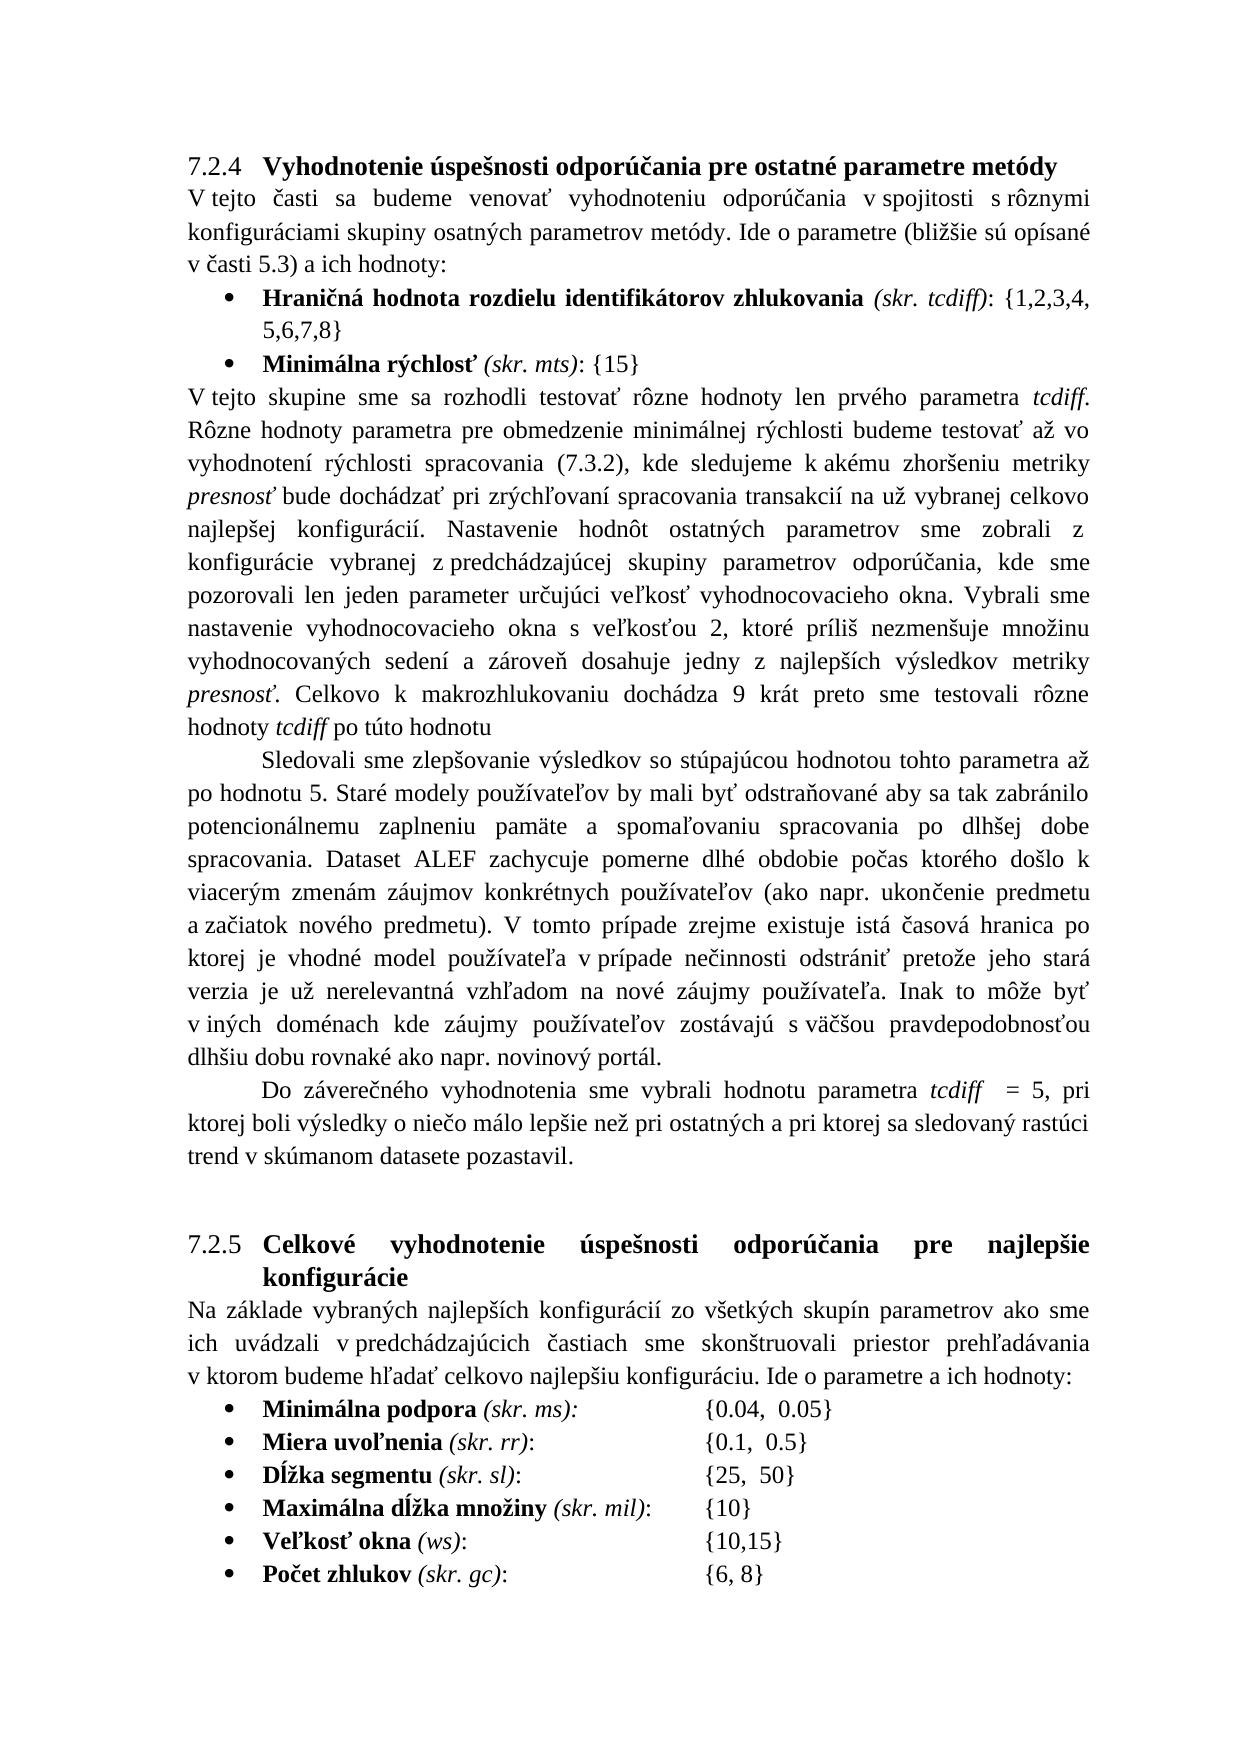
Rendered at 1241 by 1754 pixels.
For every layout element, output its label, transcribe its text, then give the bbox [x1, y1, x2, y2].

text V tejto časti sa budeme venovať vyhodnoteniu odporúčania v spojitosti s rôznymi konfiguráciami skupiny osatných parametrov metódy. Ide o parametre (bližšie sú opísané v časti 5.3) a ich hodnoty: [187, 183, 1090, 278]
list Veľkosť okna (ws): {10,15} [225, 1526, 1090, 1555]
list Minimálna rýchlosť (skr. mts): {15} [225, 349, 1090, 377]
list Dĺžka segmentu (skr. sl): {25, 50} [225, 1460, 1090, 1489]
list Počet zhlukov (skr. gc): {6, 8} [225, 1559, 1090, 1588]
text Do záverečného vyhodnotenia sme vybrali hodnotu parametra tcdiff = 5, pri ktorej boli výsledky o niečo málo lepšie než pri ostatných a pri ktorej sa sledovaný rastúci trend v skúmanom datasete pozastavil. [187, 1075, 1090, 1170]
subtitle Vyhodnotenie úspešnosti odporúčania pre ostatné parametre metódy [187, 150, 1090, 181]
list Minimálna podpora (skr. ms): {0.04, 0.05} [225, 1394, 1090, 1423]
subtitle Celkové vyhodnotenie úspešnosti odporúčania pre najlepšie konfigurácie [187, 1228, 1090, 1293]
text Sledovali sme zlepšovanie výsledkov so stúpajúcou hodnotou tohto parametra až po hodnotu 5. Staré modely používateľov by mali byť odstraňované aby sa tak zabránilo potencionálnemu zaplneniu pamäte a spomaľovaniu spracovania po dlhšej dobe spracovania. Dataset ALEF zachycuje pomerne dlhé obdobie počas ktorého došlo k viacerým zmenám záujmov konkrétnych používateľov (ako napr. ukončenie predmetu a začiatok nového predmetu). V tomto prípade zrejme existuje istá časová hranica po ktorej je vhodné model používateľa v prípade nečinnosti odstrániť pretože jeho stará verzia je už nerelevantná vzhľadom na nové záujmy používateľa. Inak to môže byť v iných doménach kde záujmy používateľov zostávajú s väčšou pravdepodobnosťou dlhšiu dobu rovnaké ako napr. novinový portál. [187, 745, 1090, 1071]
list Maximálna dĺžka množiny (skr. mil): {10} [225, 1493, 1090, 1522]
text V tejto skupine sme sa rozhodli testovať rôzne hodnoty len prvého parametra tcdiff. Rôzne hodnoty parametra pre obmedzenie minimálnej rýchlosti budeme testovať až vo vyhodnotení rýchlosti spracovania (7.3.2), kde sledujeme k akému zhoršeniu metriky presnosť bude dochádzať pri zrýchľovaní spracovania transakcií na už vybranej celkovo najlepšej konfigurácií. Nastavenie hodnôt ostatných parametrov sme zobrali z konfigurácie vybranej z predchádzajúcej skupiny parametrov odporúčania, kde sme pozorovali len jeden parameter určujúci veľkosť vyhodnocovacieho okna. Vybrali sme nastavenie vyhodnocovacieho okna s veľkosťou 2, ktoré príliš nezmenšuje množinu vyhodnocovaných sedení a zároveň dosahuje jedny z najlepších výsledkov metriky presnosť. Celkovo k makrozhlukovaniu dochádza 9 krát preto sme testovali rôzne hodnoty tcdiff po túto hodnotu [187, 382, 1090, 741]
text Na základe vybraných najlepších konfigurácií zo všetkých skupín parametrov ako sme ich uvádzali v predchádzajúcich častiach sme skonštruovali priestor prehľadávania v ktorom budeme hľadať celkovo najlepšiu konfiguráciu. Ide o parametre a ich hodnoty: [187, 1295, 1090, 1390]
list Hraničná hodnota rozdielu identifikátorov zhlukovania (skr. tcdiff): {1,2,3,4, 5,6,7,8} [225, 283, 1090, 344]
list Miera uvoľnenia (skr. rr): {0.1, 0.5} [225, 1427, 1090, 1456]
